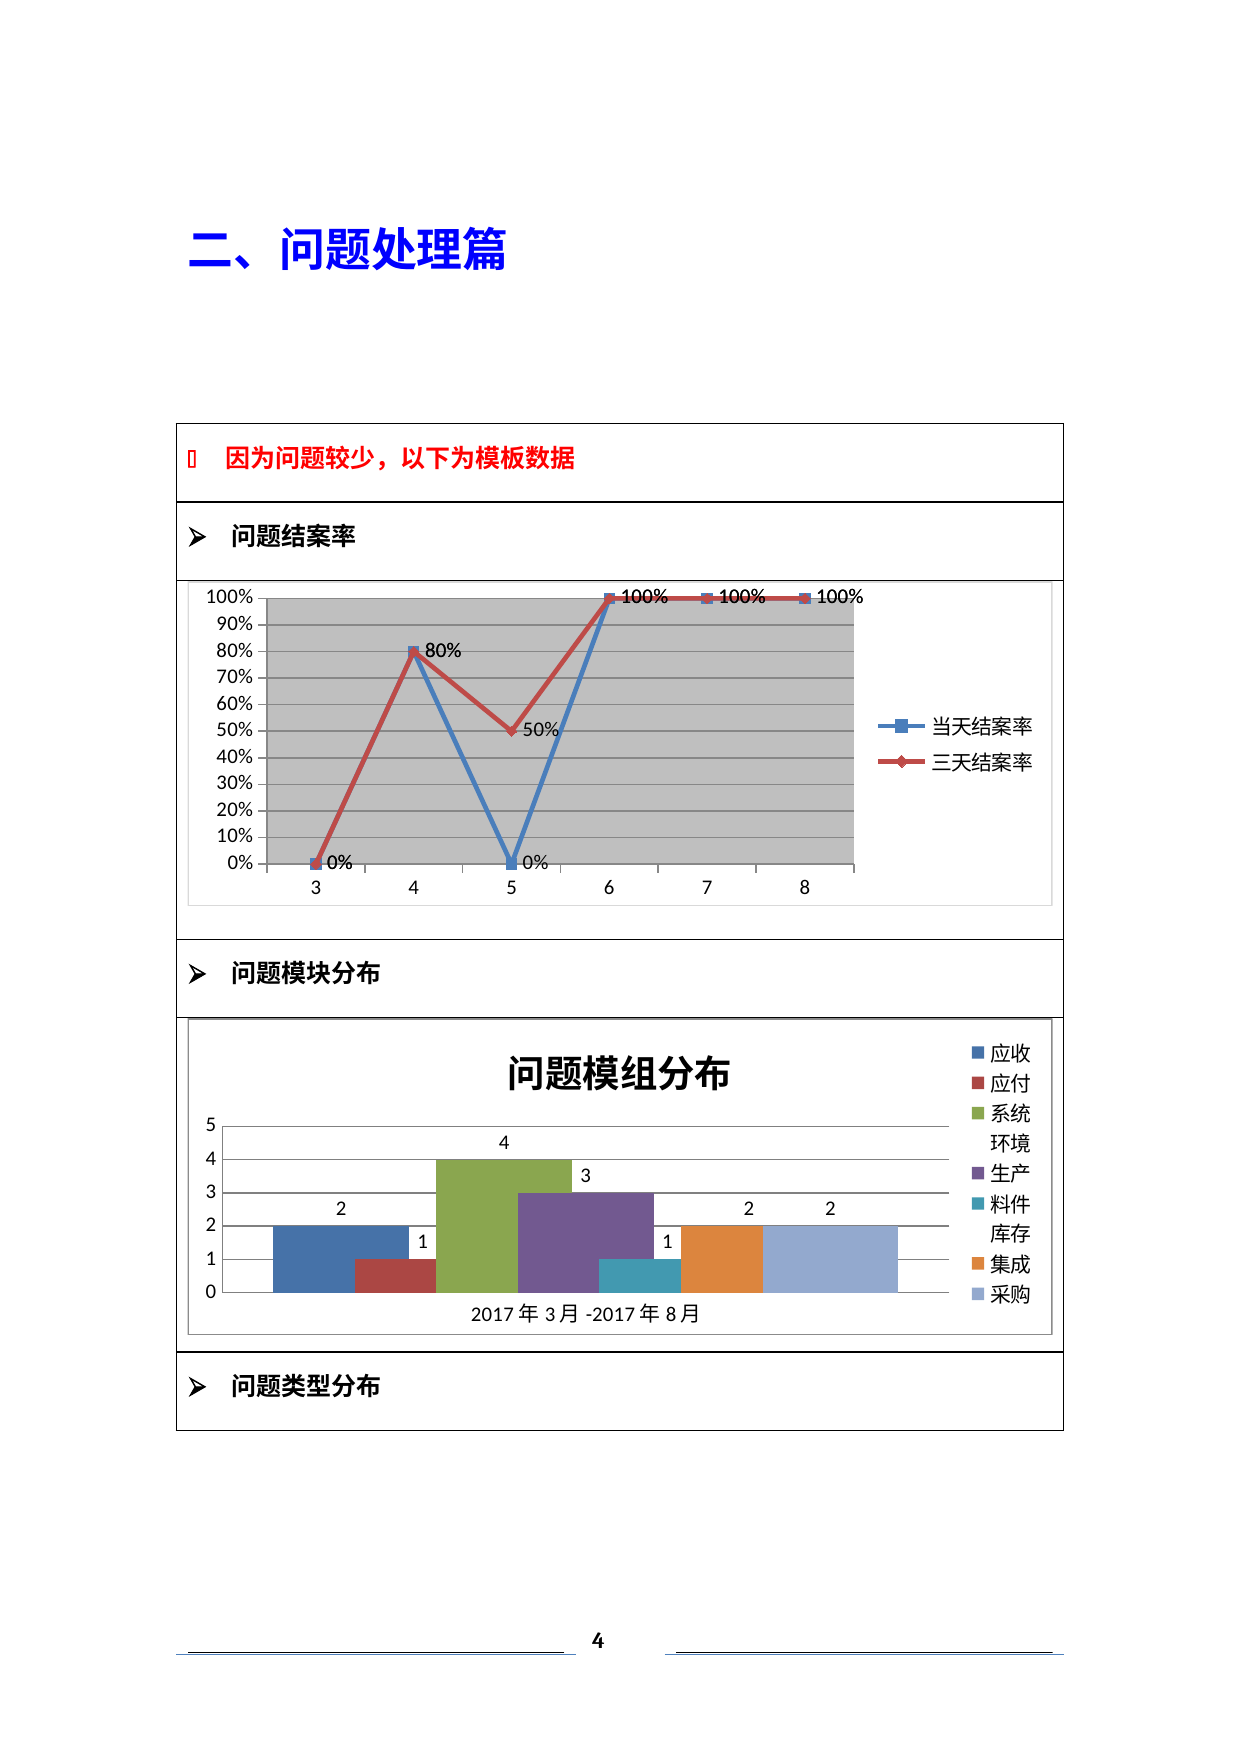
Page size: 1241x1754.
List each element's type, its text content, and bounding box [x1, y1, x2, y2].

table_cell [177, 581, 1063, 938]
table_cell 问题类型分布 [177, 1353, 1063, 1430]
table_cell 问题模块分布 [177, 940, 1063, 1017]
table_cell [177, 1018, 1063, 1351]
table_header 因为问题较少，以下为模板数据 [177, 424, 1063, 501]
table_cell 问题结案率 [177, 503, 1063, 580]
